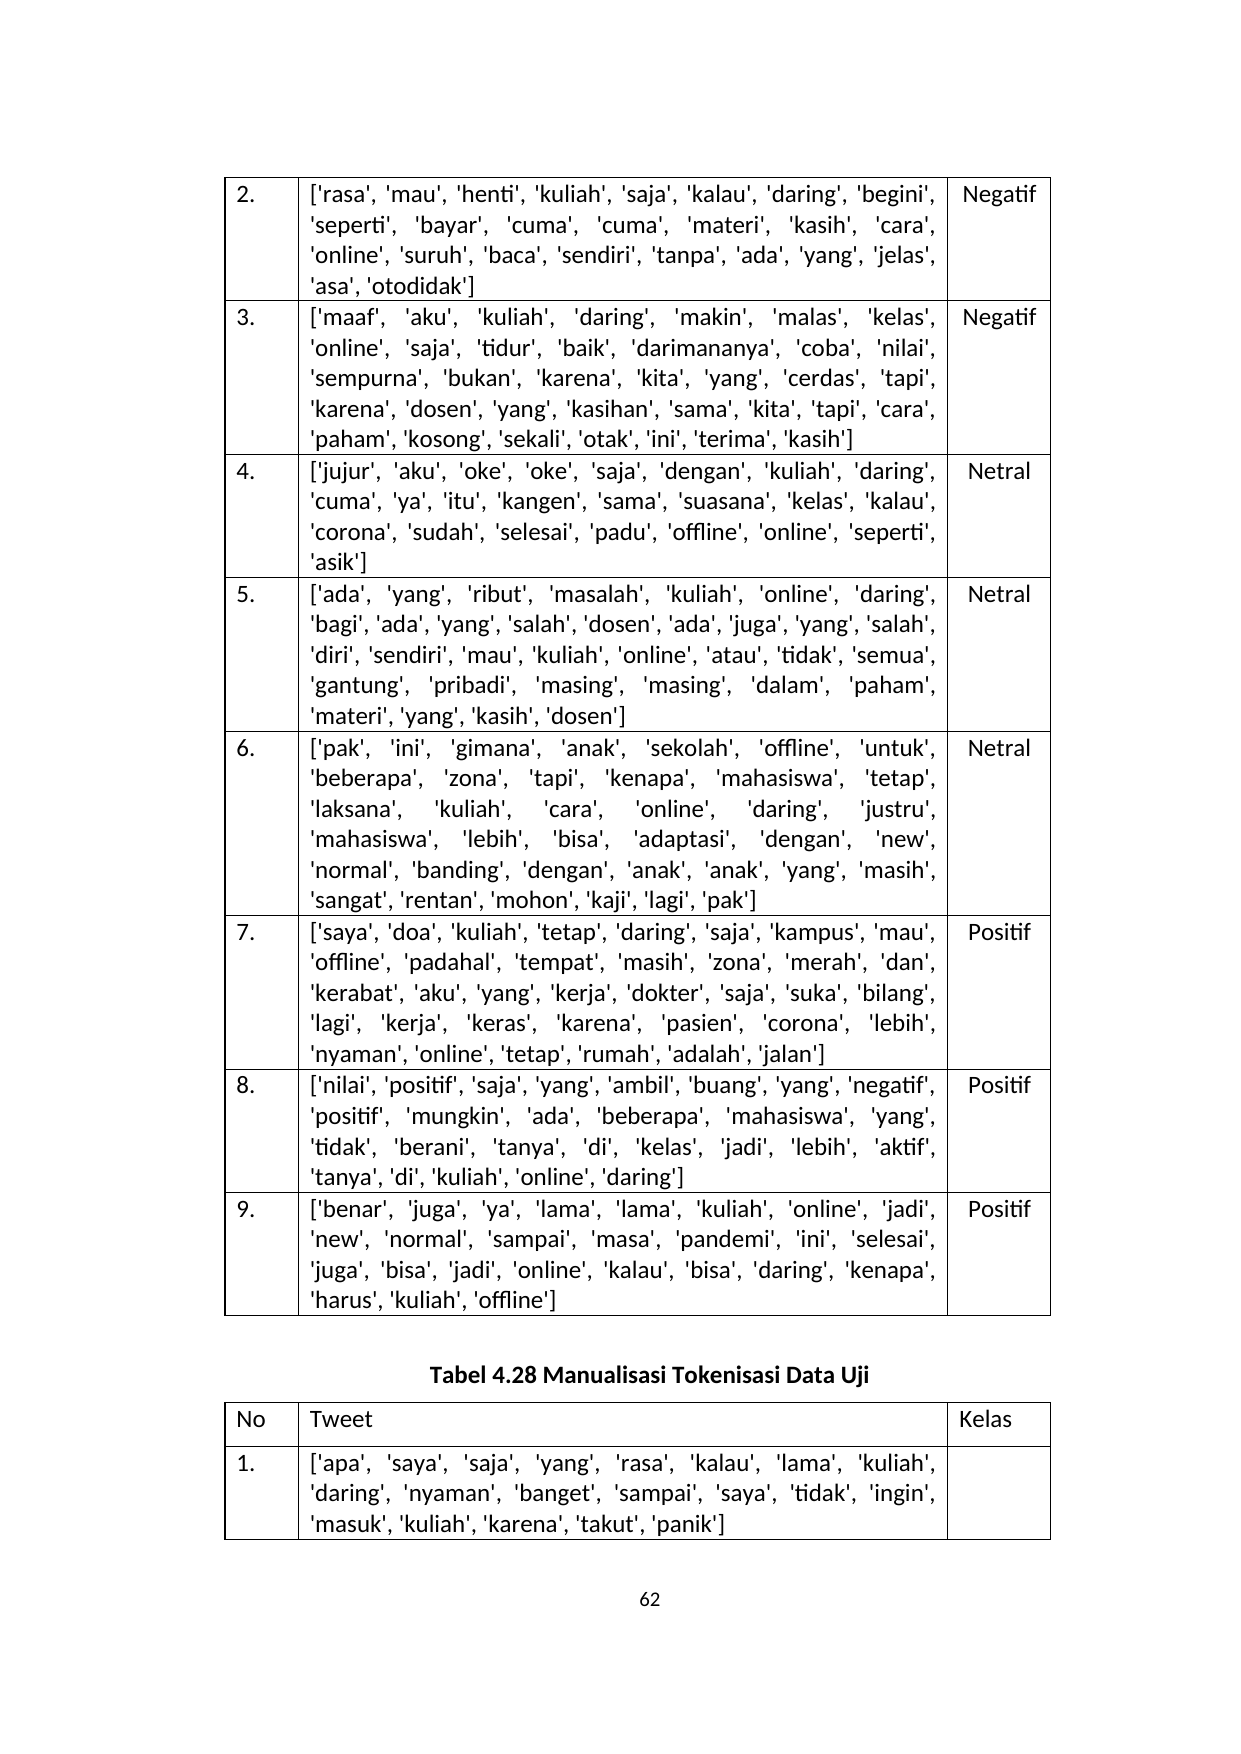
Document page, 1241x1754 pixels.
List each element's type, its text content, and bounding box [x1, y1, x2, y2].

table_cell Positif [948, 916, 1050, 1068]
table_cell 9. [226, 1193, 298, 1315]
table_cell ['saya', 'doa', 'kuliah', 'tetap', 'daring', 'saja', 'kampus', 'mau', 'offline', 'padahal', 'tempat', 'masih', 'zona', 'merah', 'dan', 'kerabat', 'aku', 'yang', 'kerja', 'dokter', 'saja', 'suka', 'bilang', 'lagi', 'kerja', 'keras', 'karena', 'pasien', 'corona', 'lebih', 'nyaman', 'online', 'tetap', 'rumah', 'adalah', 'jalan'] [299, 916, 947, 1068]
table_cell ['jujur', 'aku', 'oke', 'oke', 'saja', 'dengan', 'kuliah', 'daring', 'cuma', 'ya', 'itu', 'kangen', 'sama', 'suasana', 'kelas', 'kalau', 'corona', 'sudah', 'selesai', 'padu', 'offline', 'online', 'seperti', 'asik'] [299, 455, 947, 577]
table_cell Netral [948, 732, 1050, 915]
table_cell Negatif [948, 301, 1050, 454]
table_header Kelas [948, 1403, 1050, 1446]
table_header No [226, 1403, 298, 1446]
table_cell 8. [226, 1070, 298, 1192]
table_cell ['nilai', 'positif', 'saja', 'yang', 'ambil', 'buang', 'yang', 'negatif', 'positif', 'mungkin', 'ada', 'beberapa', 'mahasiswa', 'yang', 'tidak', 'berani', 'tanya', 'di', 'kelas', 'jadi', 'lebih', 'aktif', 'tanya', 'di', 'kuliah', 'online', 'daring'] [299, 1070, 947, 1192]
table_cell 4. [226, 455, 298, 577]
table_cell 1. [226, 1447, 298, 1538]
table_cell 6. [226, 732, 298, 915]
table_cell ['ada', 'yang', 'ribut', 'masalah', 'kuliah', 'online', 'daring', 'bagi', 'ada', 'yang', 'salah', 'dosen', 'ada', 'juga', 'yang', 'salah', 'diri', 'sendiri', 'mau', 'kuliah', 'online', 'atau', 'tidak', 'semua', 'gantung', 'pribadi', 'masing', 'masing', 'dalam', 'paham', 'materi', 'yang', 'kasih', 'dosen'] [299, 578, 947, 731]
table_header Tweet [299, 1403, 947, 1446]
table_cell Positif [948, 1070, 1050, 1192]
table_cell Netral [948, 578, 1050, 731]
table_cell Positif [948, 1193, 1050, 1315]
table_cell ['pak', 'ini', 'gimana', 'anak', 'sekolah', 'offline', 'untuk', 'beberapa', 'zona', 'tapi', 'kenapa', 'mahasiswa', 'tetap', 'laksana', 'kuliah', 'cara', 'online', 'daring', 'justru', 'mahasiswa', 'lebih', 'bisa', 'adaptasi', 'dengan', 'new', 'normal', 'banding', 'dengan', 'anak', 'anak', 'yang', 'masih', 'sangat', 'rentan', 'mohon', 'kaji', 'lagi', 'pak'] [299, 732, 947, 915]
table_cell 7. [226, 916, 298, 1068]
table_cell ['benar', 'juga', 'ya', 'lama', 'lama', 'kuliah', 'online', 'jadi', 'new', 'normal', 'sampai', 'masa', 'pandemi', 'ini', 'selesai', 'juga', 'bisa', 'jadi', 'online', 'kalau', 'bisa', 'daring', 'kenapa', 'harus', 'kuliah', 'offline'] [299, 1193, 947, 1315]
table_cell [948, 1447, 1050, 1538]
table_cell ['maaf', 'aku', 'kuliah', 'daring', 'makin', 'malas', 'kelas', 'online', 'saja', 'tidur', 'baik', 'darimananya', 'coba', 'nilai', 'sempurna', 'bukan', 'karena', 'kita', 'yang', 'cerdas', 'tapi', 'karena', 'dosen', 'yang', 'kasihan', 'sama', 'kita', 'tapi', 'cara', 'paham', 'kosong', 'sekali', 'otak', 'ini', 'terima', 'kasih'] [299, 301, 947, 454]
table_cell 2. [226, 178, 298, 300]
table_cell ['apa', 'saya', 'saja', 'yang', 'rasa', 'kalau', 'lama', 'kuliah', 'daring', 'nyaman', 'banget', 'sampai', 'saya', 'tidak', 'ingin', 'masuk', 'kuliah', 'karena', 'takut', 'panik'] [299, 1447, 947, 1538]
table_cell Negatif [948, 178, 1050, 300]
table_cell ['rasa', 'mau', 'henti', 'kuliah', 'saja', 'kalau', 'daring', 'begini', 'seperti', 'bayar', 'cuma', 'cuma', 'materi', 'kasih', 'cara', 'online', 'suruh', 'baca', 'sendiri', 'tanpa', 'ada', 'yang', 'jelas', 'asa', 'otodidak'] [299, 178, 947, 300]
table_cell 3. [226, 301, 298, 454]
table_cell 5. [226, 578, 298, 731]
table_cell Netral [948, 455, 1050, 577]
